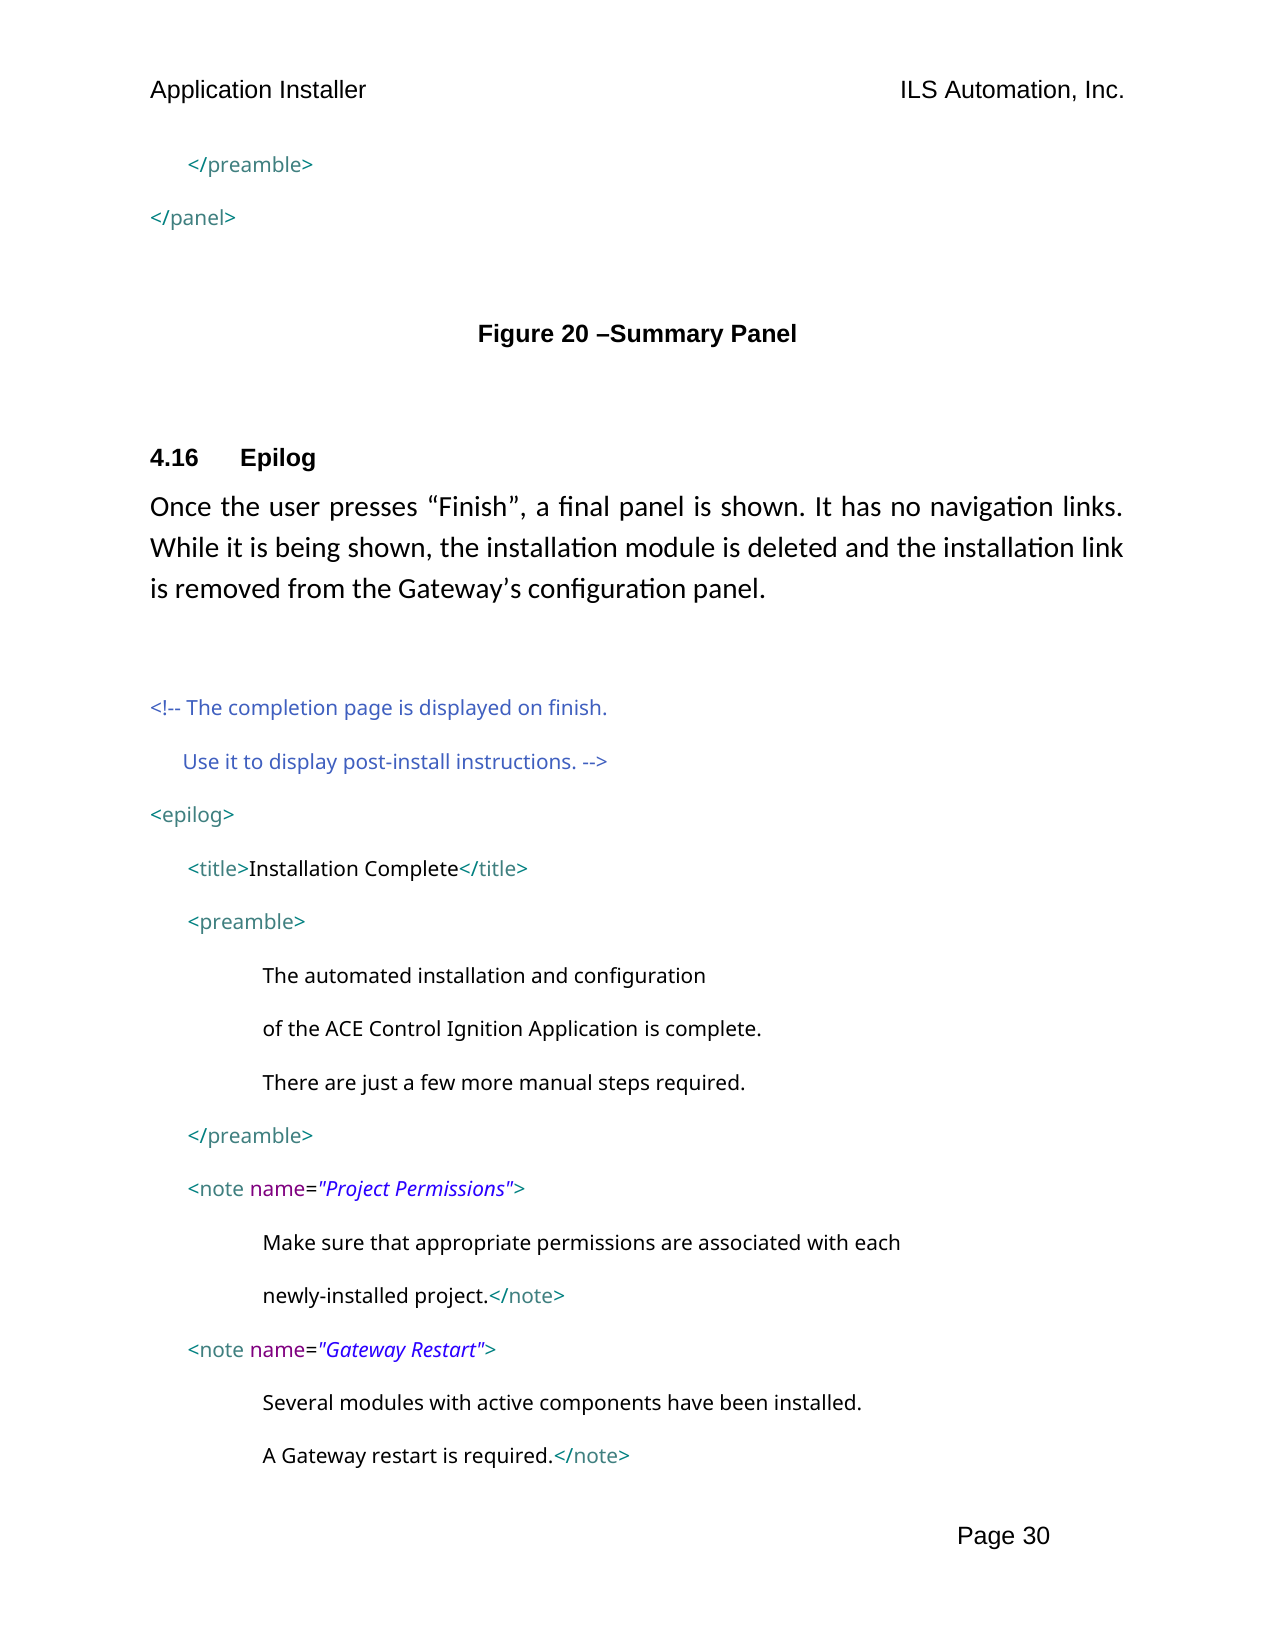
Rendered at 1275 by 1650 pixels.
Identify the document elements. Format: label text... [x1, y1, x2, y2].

subtitle Epilog [150, 443, 1125, 471]
text <!-- The completion page is displayed on finish. [150, 693, 1125, 722]
text </panel> [150, 203, 1125, 232]
text <note name="Project Permissions"> [150, 1174, 1125, 1203]
text <note name="Gateway Restart"> [150, 1335, 1125, 1363]
text Use it to display post-install instructions. --> [150, 747, 1125, 775]
text of the ACE Control Ignition Application is complete. [150, 1014, 1125, 1043]
text <preamble> [150, 907, 1125, 936]
text </preamble> [187, 1121, 1125, 1149]
text There are just a few more manual steps required. [150, 1068, 1125, 1096]
text The automated installation and configuration [150, 961, 1125, 989]
text Once the user presses “Finish”, a final panel is shown. It has no navigation links. While it is being shown, the installation module is deleted and the installation link is removed from the Gateway’s configuration panel. [150, 488, 1125, 606]
text <title>Installation Complete</title> [150, 854, 1125, 882]
text <epilog> [150, 800, 1125, 829]
text A Gateway restart is required.</note> [150, 1442, 1125, 1470]
text Make sure that appropriate permissions are associated with each [150, 1228, 1125, 1256]
text </preamble> [150, 150, 1125, 178]
text newly-installed project.</note> [150, 1281, 1125, 1310]
text Several modules with active components have been installed. [150, 1388, 1125, 1417]
